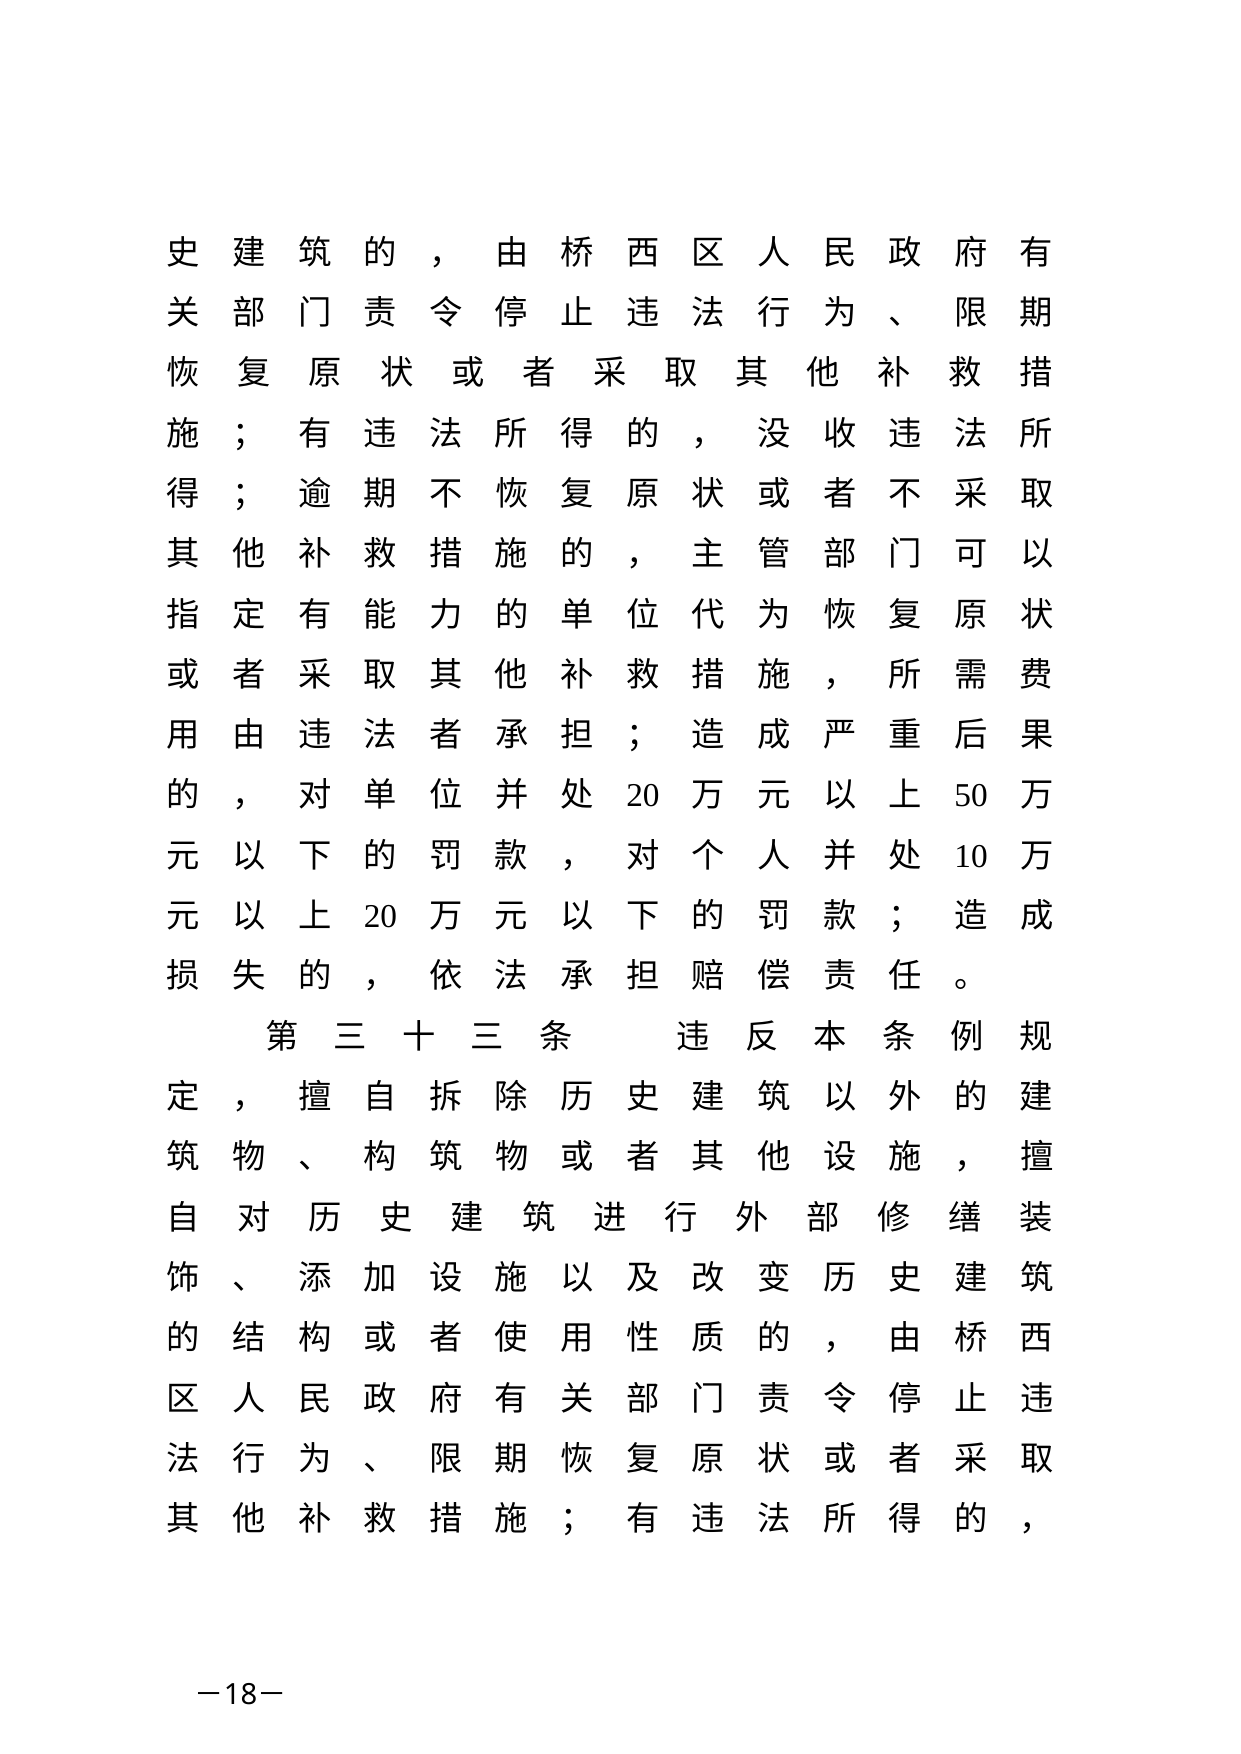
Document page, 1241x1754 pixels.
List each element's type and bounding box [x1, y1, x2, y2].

text [167, 1003, 1085, 1546]
text [167, 219, 1085, 1003]
